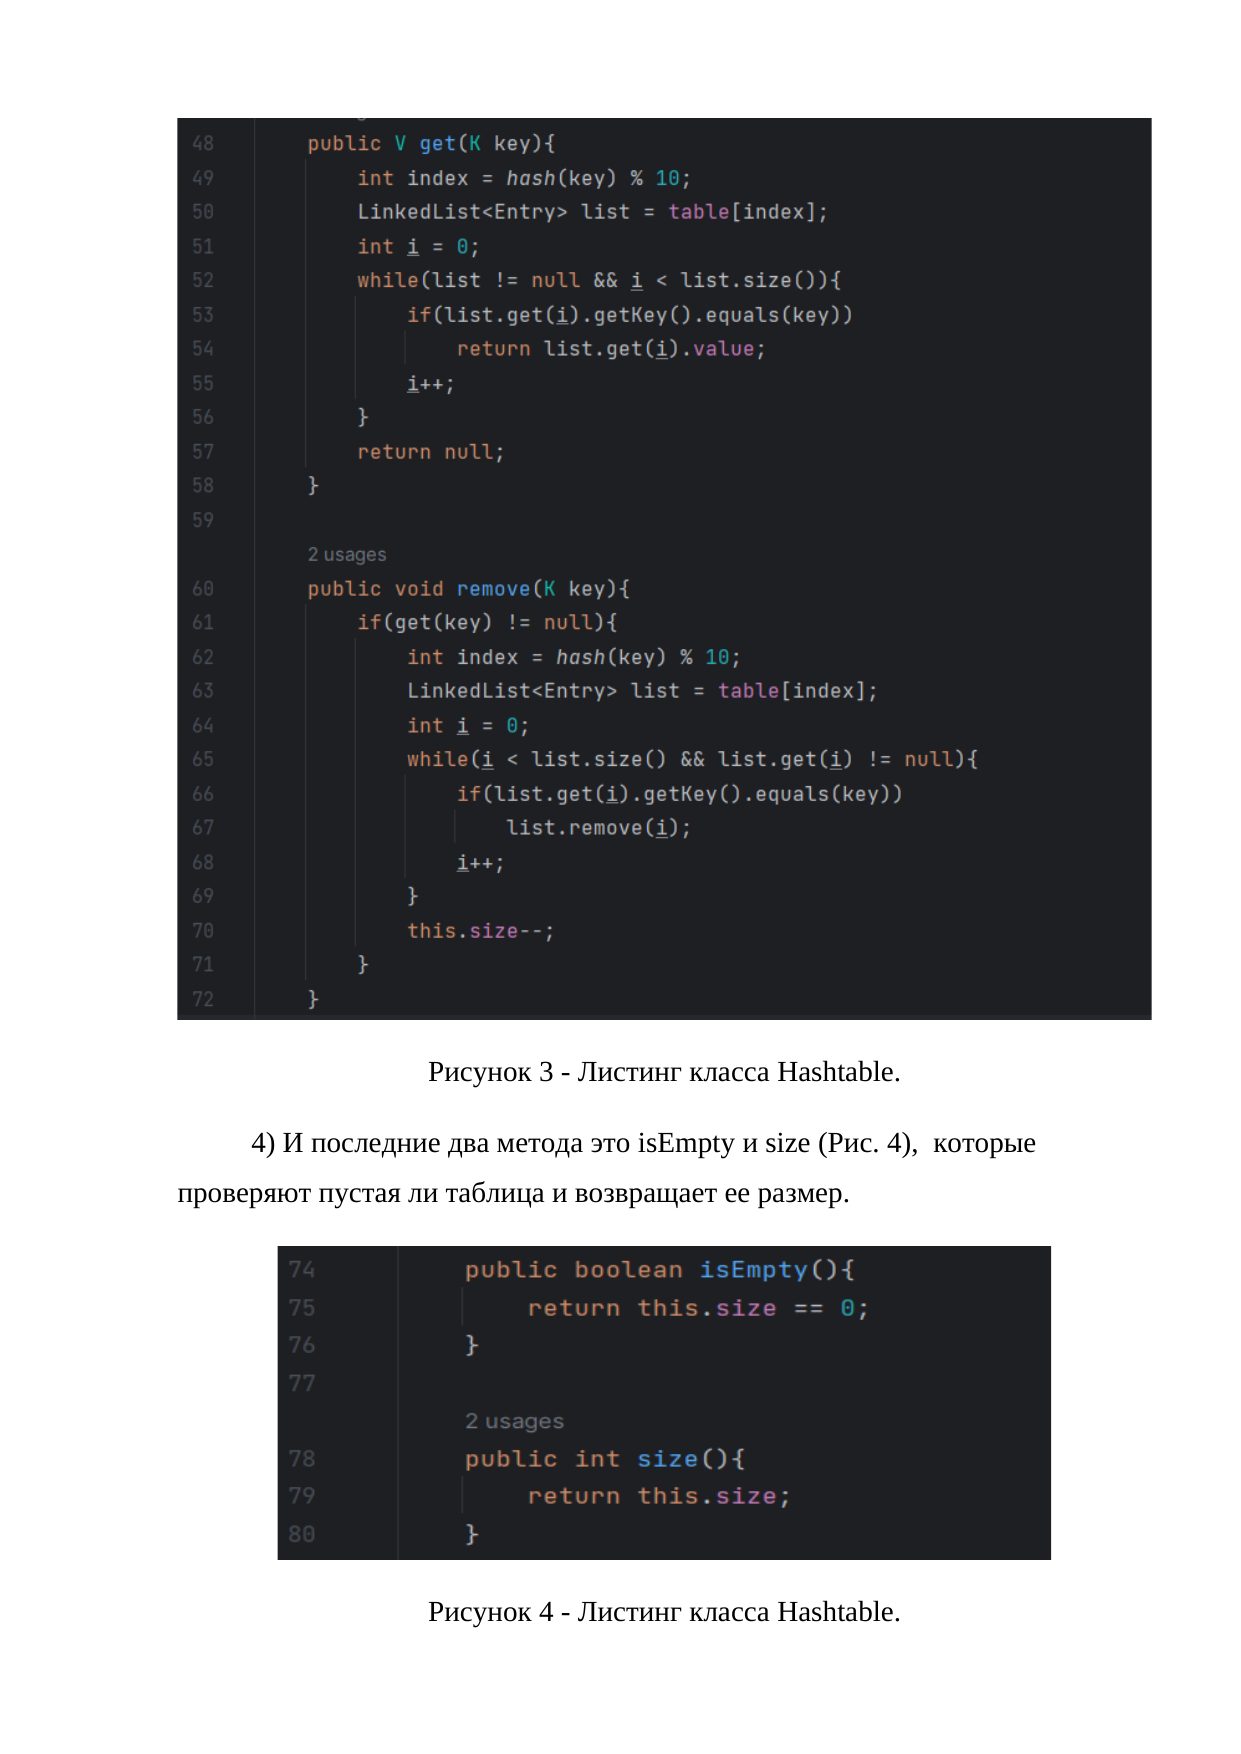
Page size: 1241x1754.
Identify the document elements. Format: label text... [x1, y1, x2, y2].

picture [277, 1246, 1052, 1560]
picture [177, 118, 1152, 1020]
text Рисунок 4 - Листинг класса Hashtable. [177, 1594, 1152, 1628]
text Рисунок 3 - Листинг класса Hashtable. [177, 1054, 1152, 1088]
text 4) И последние два метода это isEmpty и size (Рис. 4), которые проверяют пустая ли таблица и возвращает ее размер. [177, 1125, 1152, 1209]
